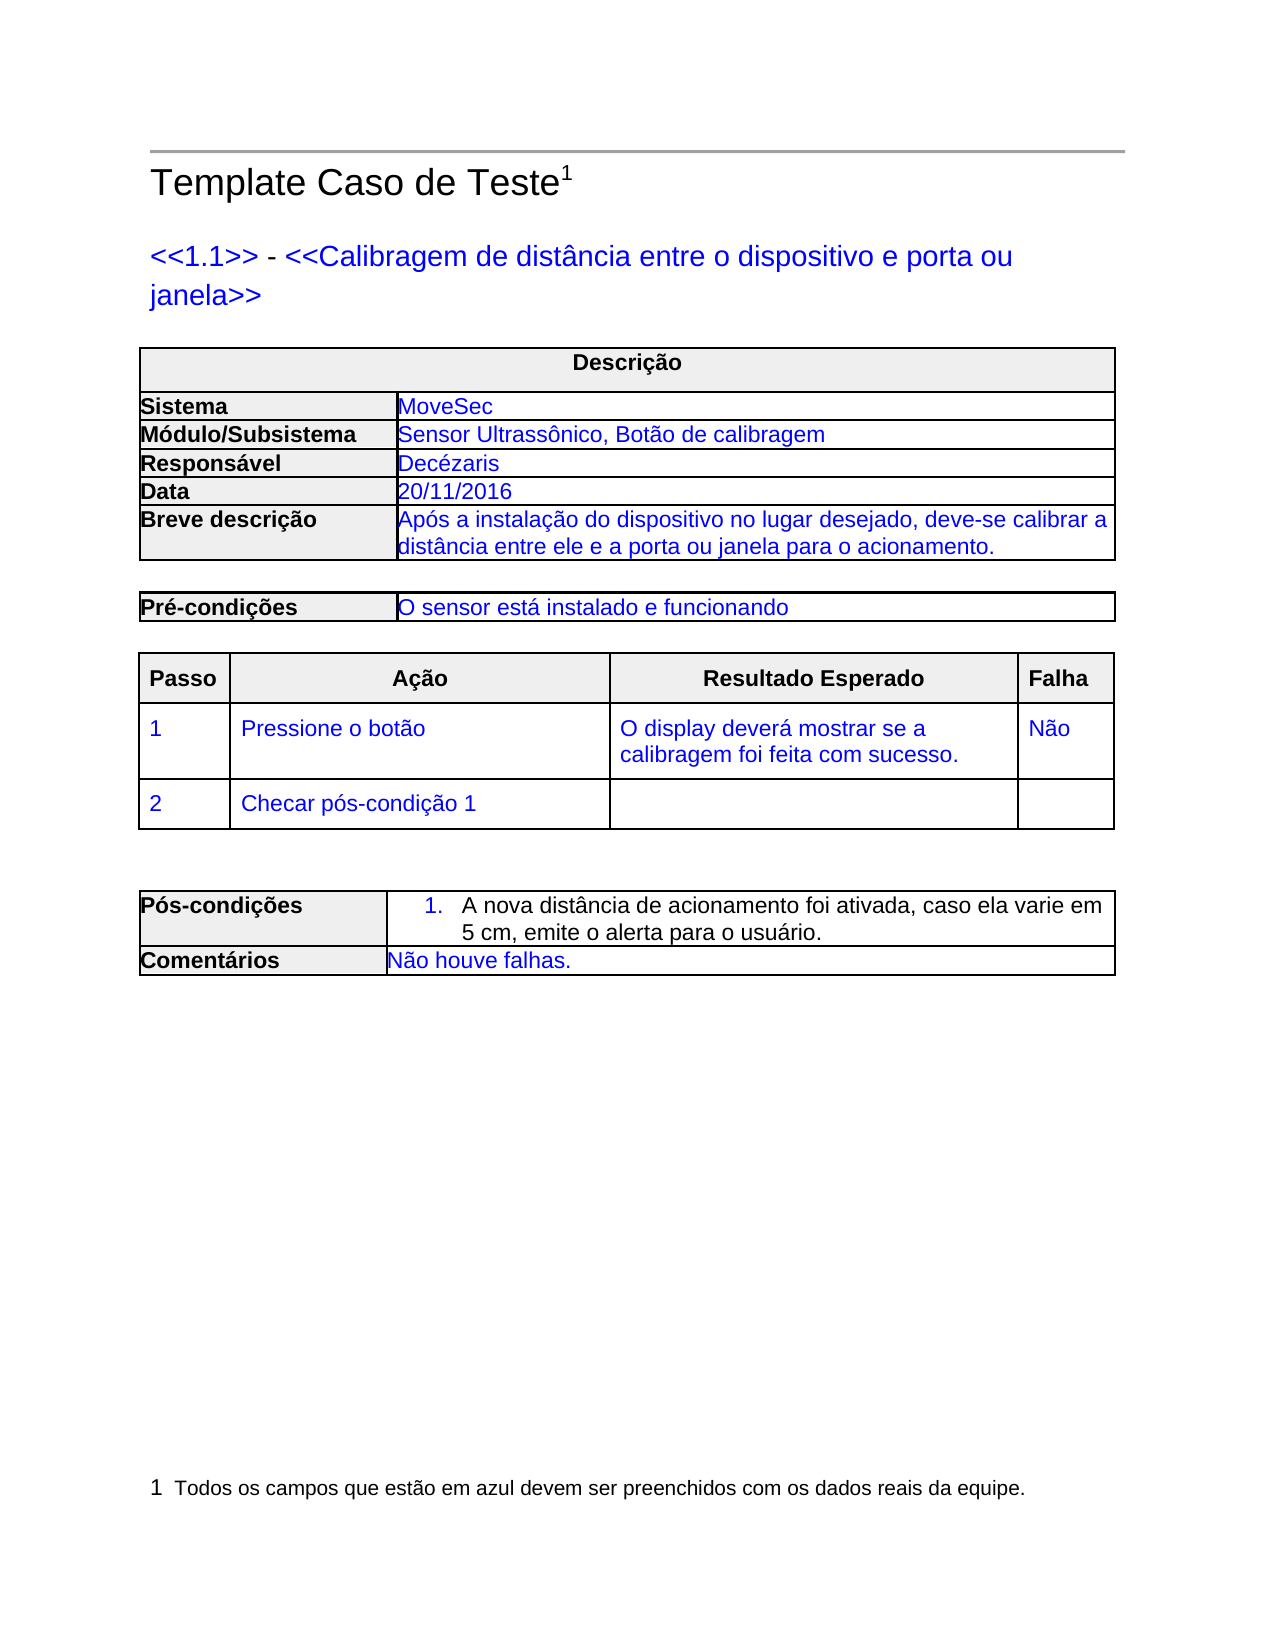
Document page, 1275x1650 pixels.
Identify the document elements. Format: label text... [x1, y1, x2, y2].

text Template Caso de Teste [150, 154, 1125, 203]
table_cell Breve descrição [141, 506, 396, 559]
table_cell 1 [140, 704, 229, 778]
table_cell Responsável [141, 450, 396, 476]
table_cell Após a instalação do dispositivo no lugar desejado, deve-se calibrar a distância entre ele e a porta ou janela para o acionamento. [399, 506, 1114, 559]
table_cell [611, 780, 1017, 828]
table_cell Não houve falhas. [388, 947, 1114, 973]
table_cell Não [1019, 704, 1113, 778]
table_header A nova distância de acionamento foi ativada, caso ela varie em 5 cm, emite o alerta para o usuário. [388, 892, 1114, 945]
table_header Falha [1019, 654, 1113, 702]
table_cell 20/11/2016 [399, 478, 1114, 504]
table_cell Sensor Ultrassônico, Botão de calibragem [399, 421, 1114, 447]
table_cell Pressione o botão [231, 704, 609, 778]
table_cell Comentários [141, 947, 386, 973]
table_cell Data [141, 478, 396, 504]
table_cell Módulo/Subsistema [141, 421, 396, 447]
table_header Ação [231, 654, 609, 702]
table_cell Checar pós-condição 1 [231, 780, 609, 828]
table_cell O display deverá mostrar se a calibragem foi feita com sucesso. [611, 704, 1017, 778]
table_cell Sistema [141, 393, 396, 419]
table_cell MoveSec [399, 393, 1114, 419]
table_cell 2 [140, 780, 229, 828]
table_header Passo [140, 654, 229, 702]
table_header Descrição [141, 349, 1114, 391]
table_header Pré-condições [141, 594, 396, 620]
table_cell [1019, 780, 1113, 828]
table_header Pós-condições [141, 892, 386, 945]
table_cell Decézaris [399, 450, 1114, 476]
text <<1.1>> - <<Calibragem de distância entre o dispositivo e porta ou janela>> [150, 239, 1125, 312]
table_header Resultado Esperado [611, 654, 1017, 702]
table_header O sensor está instalado e funcionando [399, 594, 1114, 620]
